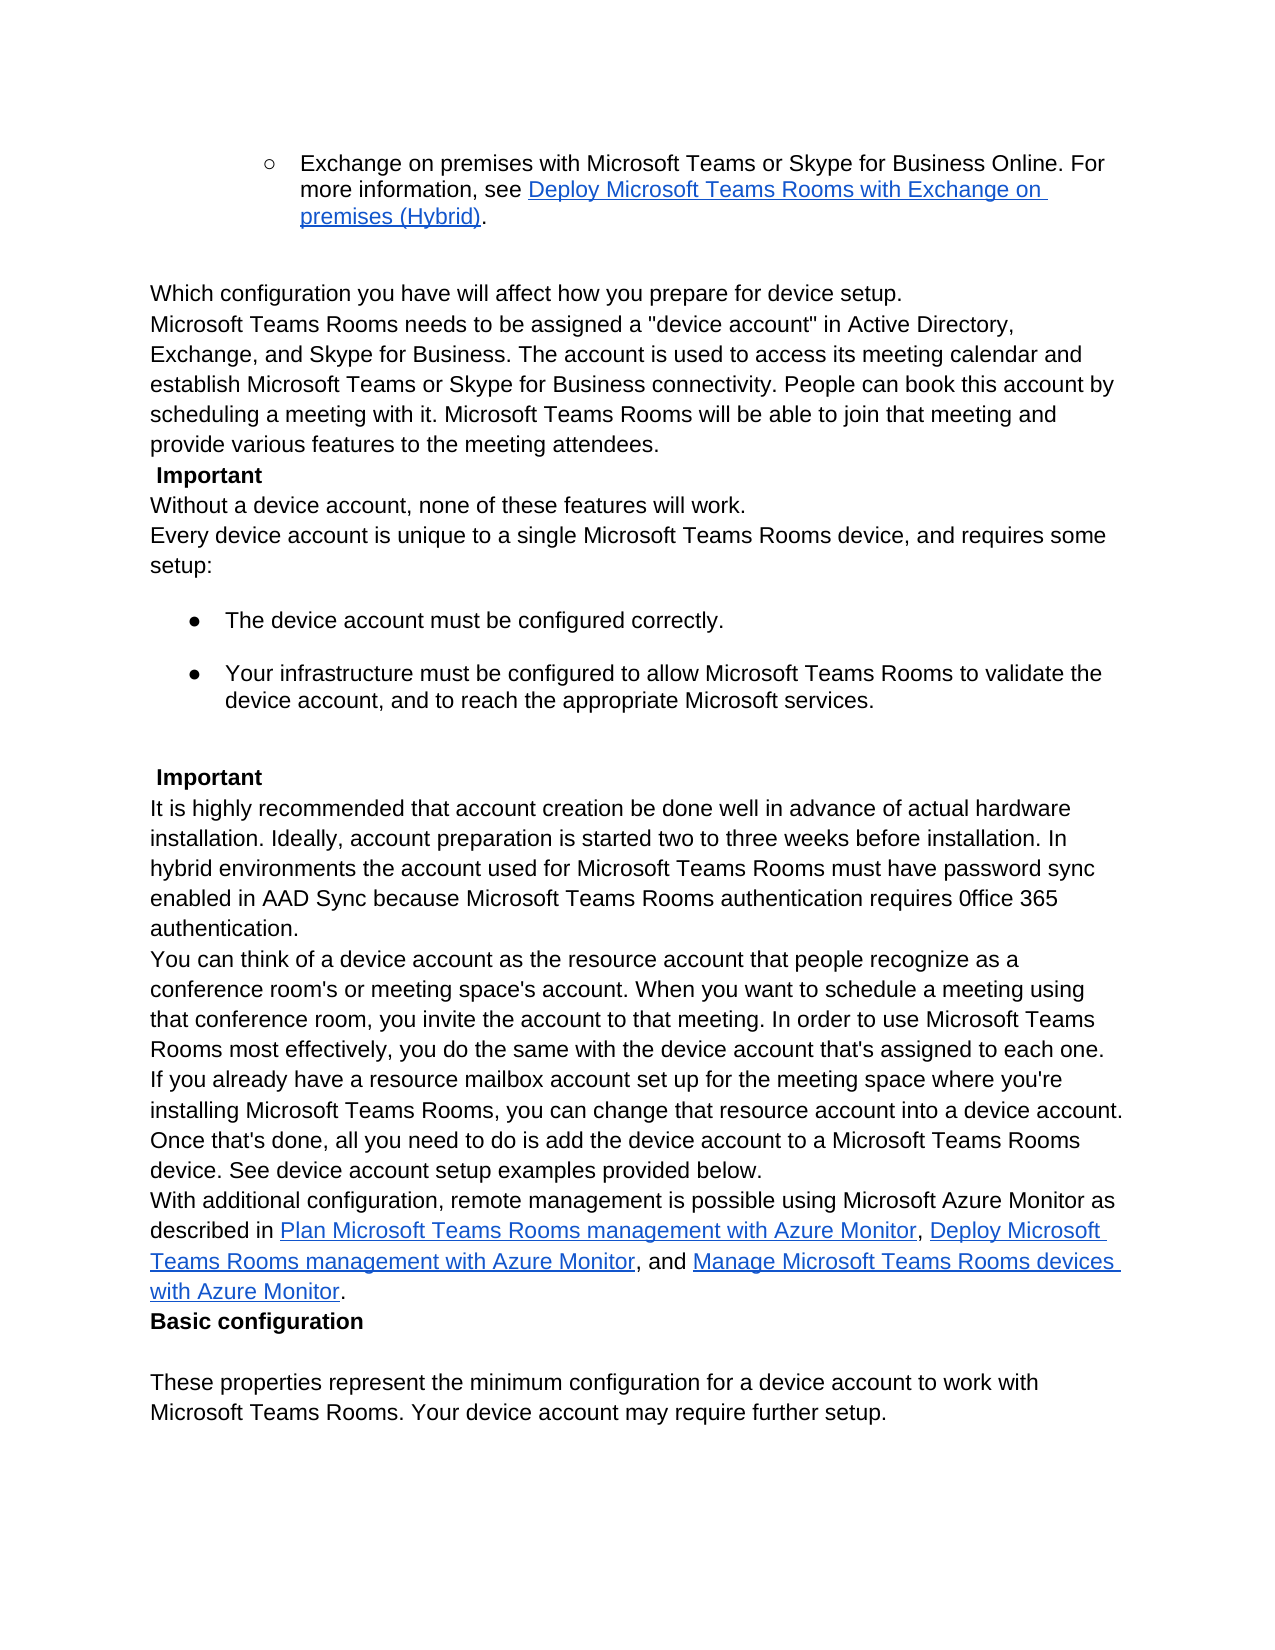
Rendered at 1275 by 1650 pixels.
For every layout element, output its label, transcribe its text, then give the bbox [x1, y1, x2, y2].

list The device account must be configured correctly. [187, 607, 1125, 660]
text Which configuration you have will affect how you prepare for device setup. [150, 280, 1125, 307]
text Every device account is unique to a single Microsoft Teams Rooms device, and requires some setup: [150, 522, 1125, 579]
text With additional configuration, remote management is possible using Microsoft Azure Monitor as described in Plan Microsoft Teams Rooms management with Azure Monitor, Deploy Microsoft Teams Rooms management with Azure Monitor, and Manage Microsoft Teams Rooms devices with Azure Monitor. [150, 1187, 1125, 1304]
text Important [150, 764, 1125, 791]
list Exchange on premises with Microsoft Teams or Skype for Business Online. For more information, see Deploy Microsoft Teams Rooms with Exchange on premises (Hybrid). [262, 150, 1125, 255]
text Important [150, 462, 1125, 488]
text You can think of a device account as the resource account that people recognize as a conference room's or meeting space's account. When you want to schedule a meeting using that conference room, you invite the account to that meeting. In order to use Microsoft Teams Rooms most effectively, you do the same with the device account that's assigned to each one. [150, 946, 1125, 1062]
text It is highly recommended that account creation be done well in advance of actual hardware installation. Ideally, account preparation is started two to three weeks before installation. In hybrid environments the account used for Microsoft Teams Rooms must have password sync enabled in AAD Sync because Microsoft Teams Rooms authentication requires 0ffice 365 authentication. [150, 794, 1125, 942]
text These properties represent the minimum configuration for a device account to work with Microsoft Teams Rooms. Your device account may require further setup. [150, 1368, 1125, 1425]
text Basic configuration [150, 1308, 1125, 1334]
list Your infrastructure must be configured to allow Microsoft Teams Rooms to validate the device account, and to reach the appropriate Microsoft services. [187, 660, 1125, 739]
text Without a device account, none of these features will work. [150, 492, 1125, 518]
text If you already have a resource mailbox account set up for the meeting space where you're installing Microsoft Teams Rooms, you can change that resource account into a device account. Once that's done, all you need to do is add the device account to a Microsoft Teams Rooms device. See device account setup examples provided below. [150, 1066, 1125, 1183]
text Microsoft Teams Rooms needs to be assigned a "device account" in Active Directory, Exchange, and Skype for Business. The account is used to access its meeting calendar and establish Microsoft Teams or Skype for Business connectivity. People can book this account by scheduling a meeting with it. Microsoft Teams Rooms will be able to join that meeting and provide various features to the meeting attendees. [150, 311, 1125, 458]
